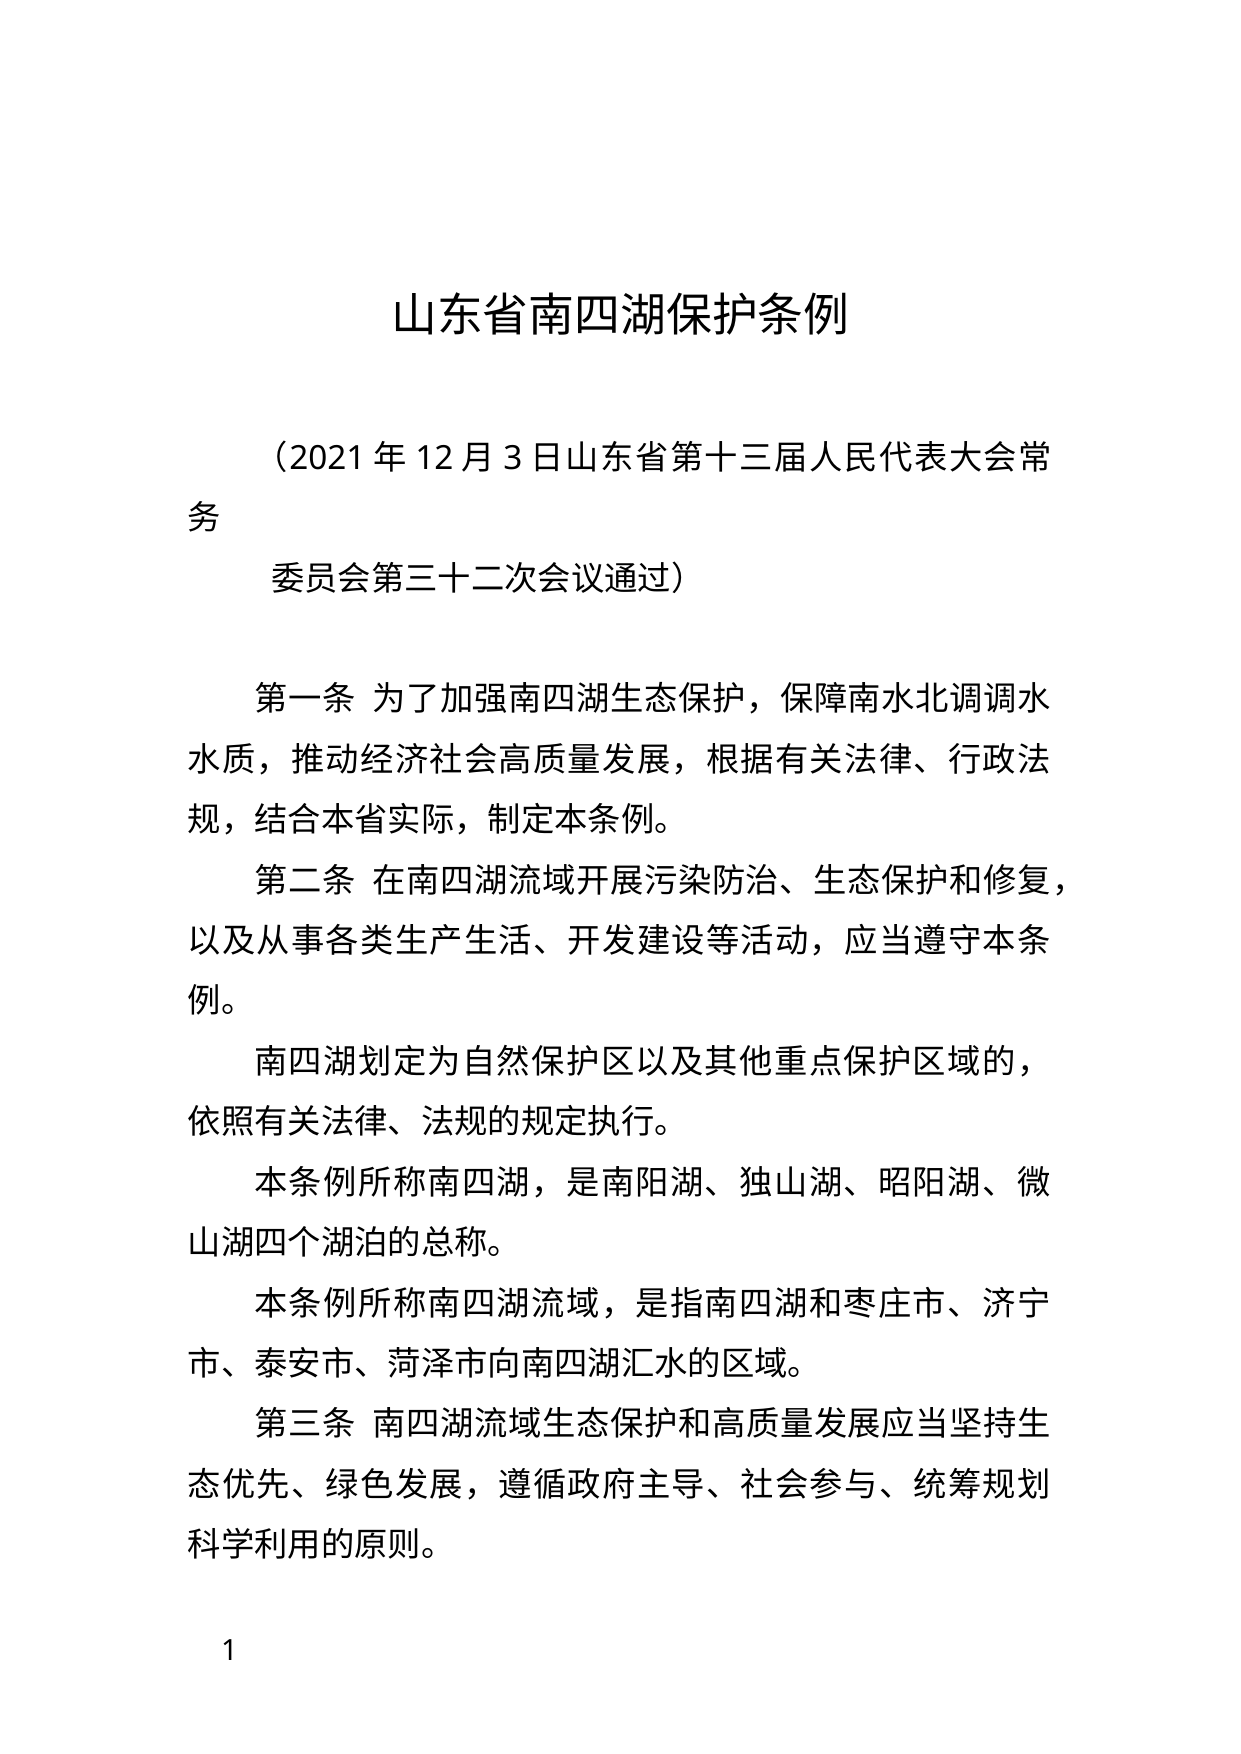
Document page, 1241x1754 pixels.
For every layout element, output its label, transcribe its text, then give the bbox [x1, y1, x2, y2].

text （2021年12月3日山东省第十三届人民代表大会常务 [187, 421, 1053, 542]
text 本条例所称南四湖，是南阳湖、独山湖、昭阳湖、微山湖四个湖泊的总称。 [187, 1146, 1053, 1267]
text 第三条 南四湖流域生态保护和高质量发展应当坚持生态优先、绿色发展，遵循政府主导、社会参与、统筹规划、科学利用的原则。 [187, 1387, 1053, 1569]
text 山东省南四湖保护条例 [187, 283, 1053, 343]
text 第一条 为了加强南四湖生态保护，保障南水北调调水水质，推动经济社会高质量发展，根据有关法律、行政法规，结合本省实际，制定本条例。 [187, 662, 1053, 844]
text 委员会第三十二次会议通过） [187, 542, 1053, 602]
text 本条例所称南四湖流域，是指南四湖和枣庄市、济宁市、泰安市、菏泽市向南四湖汇水的区域。 [187, 1267, 1053, 1387]
text 南四湖划定为自然保护区以及其他重点保护区域的，依照有关法律、法规的规定执行。 [187, 1025, 1053, 1146]
text 第二条 在南四湖流域开展污染防治、生态保护和修复，以及从事各类生产生活、开发建设等活动，应当遵守本条例。 [187, 844, 1053, 1025]
